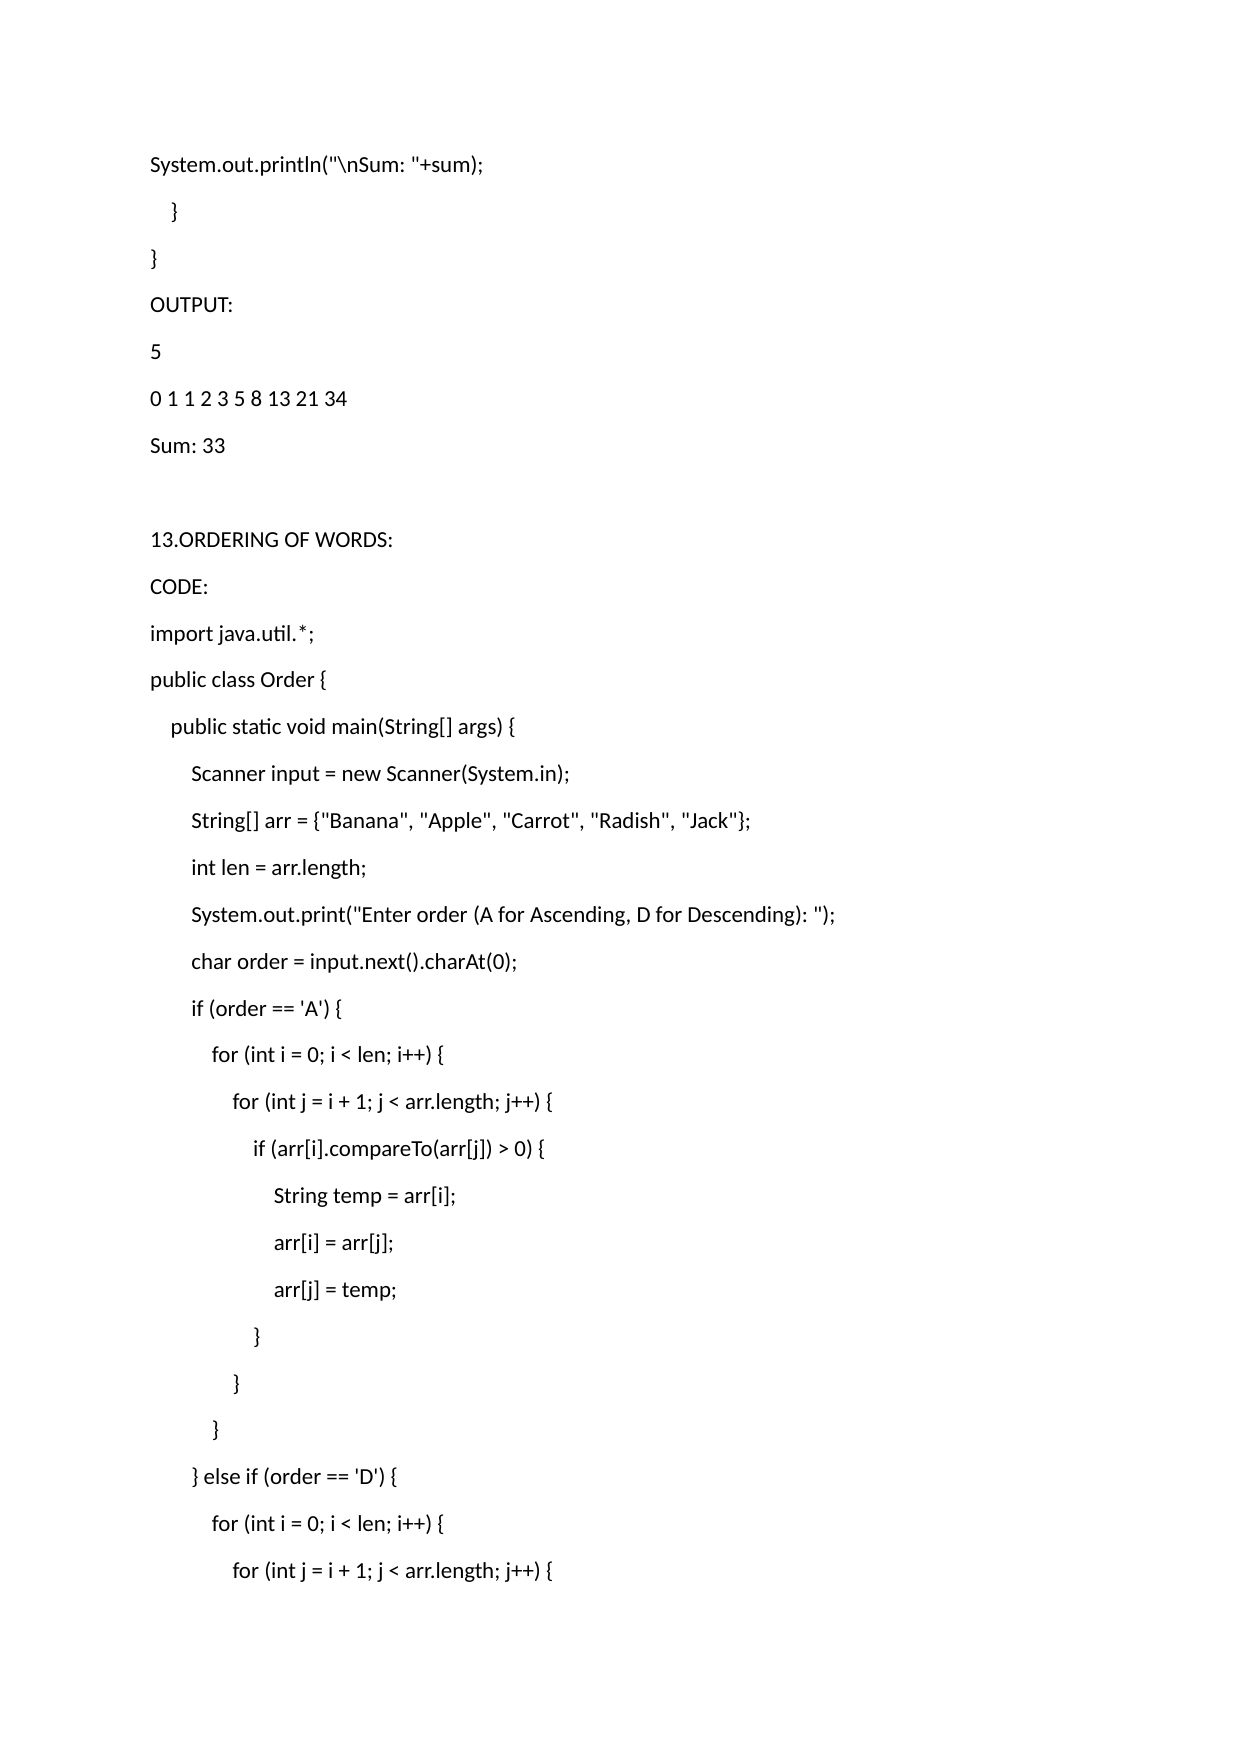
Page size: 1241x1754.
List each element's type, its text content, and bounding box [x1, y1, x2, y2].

text for (int j = i + 1; j < arr.length; j++) { [150, 1087, 1090, 1116]
text } [150, 1416, 1090, 1444]
text CODE: [150, 572, 1090, 600]
text 5 [150, 337, 1090, 366]
text public class Order { [150, 666, 1090, 694]
text } [150, 244, 1090, 272]
text arr[j] = temp; [150, 1275, 1090, 1303]
text String[] arr = {"Banana", "Apple", "Carrot", "Radish", "Jack"}; [150, 806, 1090, 834]
text } [150, 1369, 1090, 1397]
text } else if (order == 'D') { [150, 1462, 1090, 1491]
text Sum: 33 [150, 431, 1090, 459]
text System.out.println("\nSum: "+sum); [150, 150, 1090, 178]
text for (int i = 0; i < len; i++) { [150, 1041, 1090, 1069]
text public static void main(String[] args) { [150, 712, 1090, 741]
text } [150, 197, 1090, 225]
text 13.ORDERING OF WORDS: [150, 525, 1090, 553]
text OUTPUT: [150, 291, 1090, 319]
text } [150, 1322, 1090, 1350]
text char order = input.next().charAt(0); [150, 947, 1090, 975]
text for (int j = i + 1; j < arr.length; j++) { [150, 1556, 1090, 1584]
text import java.util.*; [150, 619, 1090, 647]
text String temp = arr[i]; [150, 1181, 1090, 1209]
text if (order == 'A') { [150, 994, 1090, 1022]
text if (arr[i].compareTo(arr[j]) > 0) { [150, 1134, 1090, 1162]
text Scanner input = new Scanner(System.in); [150, 759, 1090, 787]
text arr[i] = arr[j]; [150, 1228, 1090, 1256]
text System.out.print("Enter order (A for Ascending, D for Descending): "); [150, 900, 1090, 928]
text int len = arr.length; [150, 853, 1090, 881]
text for (int i = 0; i < len; i++) { [150, 1509, 1090, 1537]
text 0 1 1 2 3 5 8 13 21 34 [150, 384, 1090, 412]
